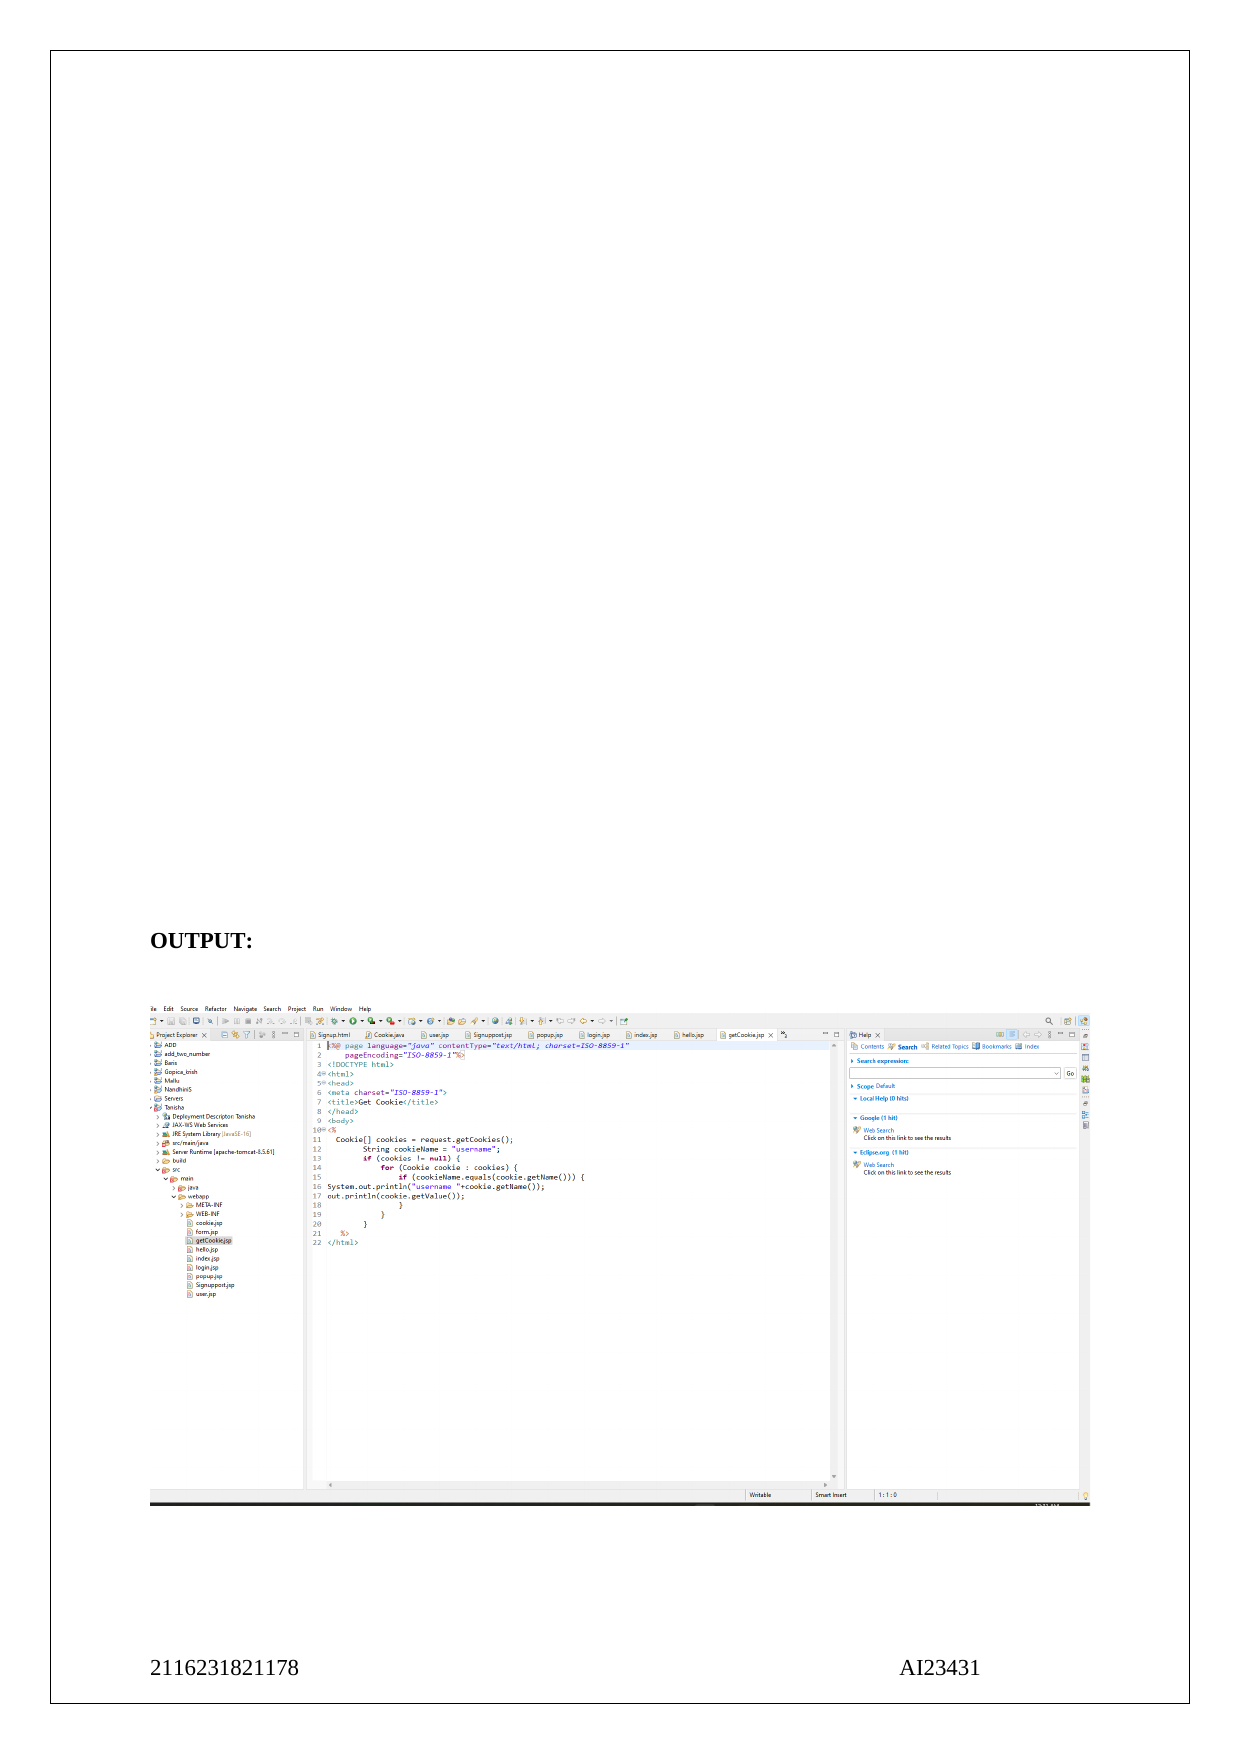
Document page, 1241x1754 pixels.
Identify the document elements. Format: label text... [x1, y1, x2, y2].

picture [150, 1006, 1091, 1506]
text OUTPUT: [150, 927, 1090, 954]
